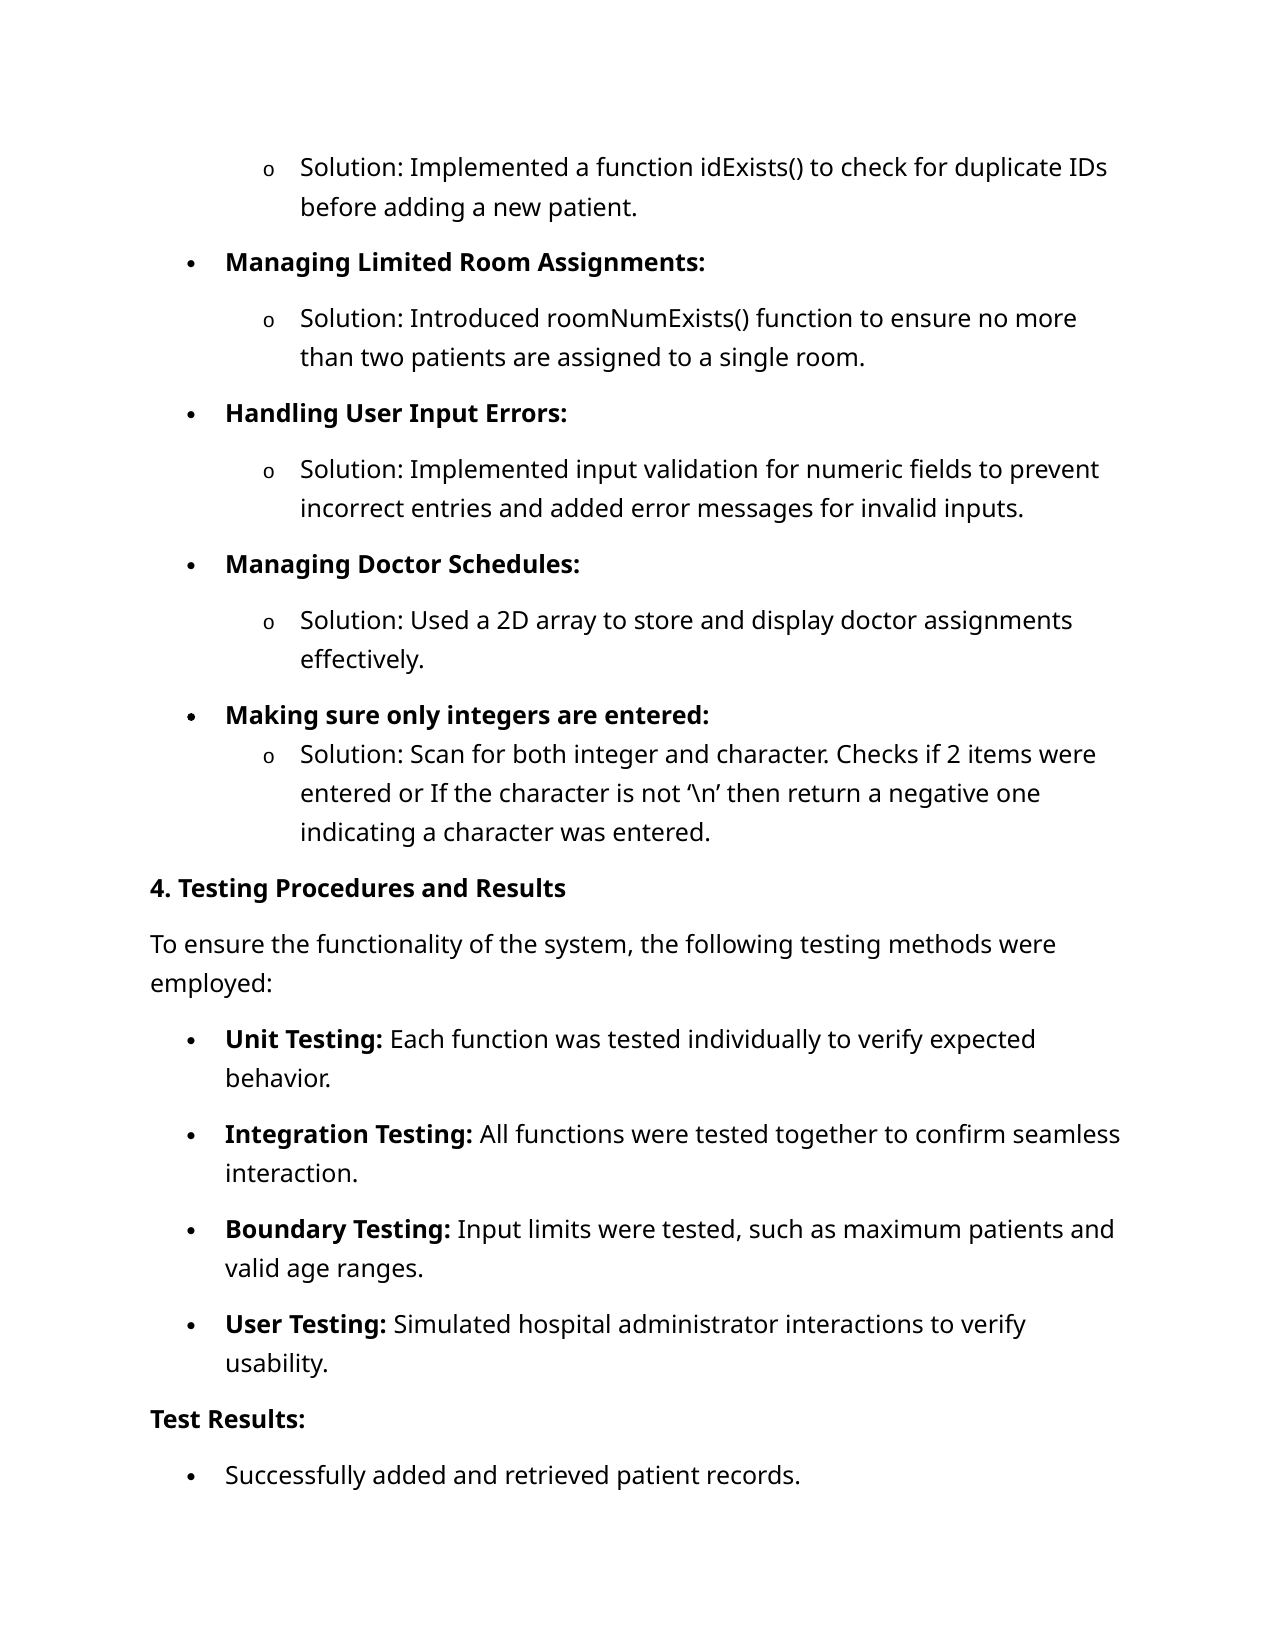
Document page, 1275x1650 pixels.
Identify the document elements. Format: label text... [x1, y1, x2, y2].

list Making sure only integers are entered: [187, 697, 1125, 732]
text 4. Testing Procedures and Results [150, 871, 1125, 905]
list Managing Doctor Schedules: [187, 547, 1125, 581]
list Solution: Implemented a function idExists() to check for duplicate IDs before adding a new patient. [262, 150, 1125, 223]
list Solution: Used a 2D array to store and display doctor assignments effectively. [262, 602, 1125, 676]
list Solution: Introduced roomNumExists() function to ensure no more than two patients are assigned to a single room. [262, 301, 1125, 374]
list Solution: Scan for both integer and character. Checks if 2 items were entered or If the character is not ‘\n’ then return a negative one indicating a character was entered. [262, 737, 1125, 849]
text Test Results: [150, 1402, 1125, 1436]
list User Testing: Simulated hospital administrator interactions to verify usability. [187, 1307, 1125, 1380]
list Solution: Implemented input validation for numeric fields to prevent incorrect entries and added error messages for invalid inputs. [262, 452, 1125, 525]
list Managing Limited Room Assignments: [187, 245, 1125, 279]
text To ensure the functionality of the system, the following testing methods were employed: [150, 927, 1125, 1000]
list Unit Testing: Each function was tested individually to verify expected behavior. [187, 1022, 1125, 1095]
list Boundary Testing: Input limits were tested, such as maximum patients and valid age ranges. [187, 1212, 1125, 1285]
list Integration Testing: All functions were tested together to confirm seamless interaction. [187, 1117, 1125, 1190]
list Successfully added and retrieved patient records. [187, 1457, 1125, 1492]
list Handling User Input Errors: [187, 396, 1125, 430]
